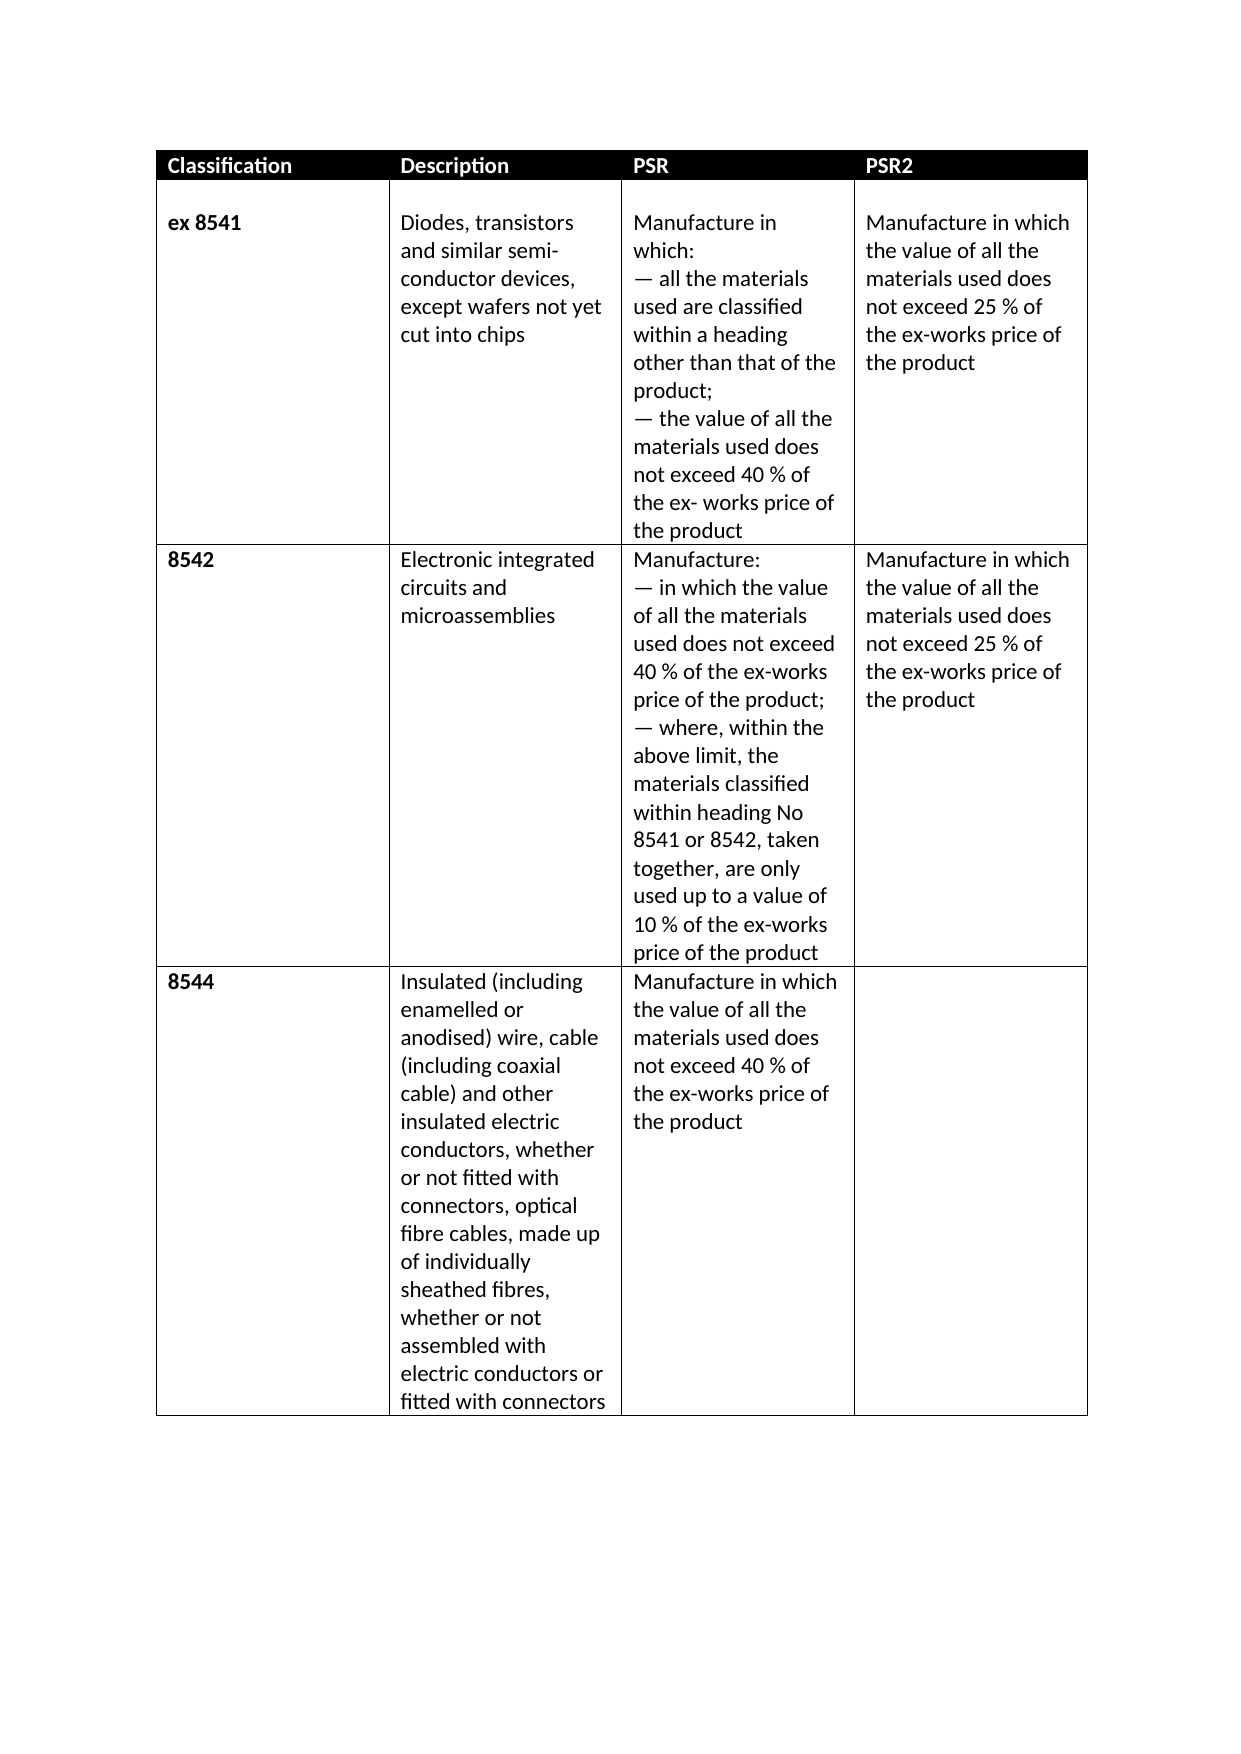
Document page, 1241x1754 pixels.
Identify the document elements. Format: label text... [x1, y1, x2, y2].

table_header PSR [622, 151, 854, 179]
table_cell Manufacture in which: — all the materials used are classified within a heading other than that of the product; — the value of all the materials used does not exceed 40 % of the ex- works price of the product [622, 180, 854, 544]
table_header PSR2 [855, 151, 1087, 179]
table_cell 8542 [157, 545, 389, 966]
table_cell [622, 967, 854, 1415]
table_cell ex 8541 [157, 180, 389, 544]
table_cell Diodes, transistors and similar semi-conductor devices, except wafers not yet cut into chips [390, 180, 621, 544]
table_cell 8544 [157, 967, 389, 1415]
table_cell Manufacture: — in which the value of all the materials used does not exceed 40 % of the ex-works price of the product; — where, within the above limit, the materials classified within heading No 8541 or 8542, taken together, are only used up to a value of 10 % of the ex-works price of the product [622, 545, 854, 966]
table_cell Manufacture in which the value of all the materials used does not exceed 25 % of the ex-works price of the product [855, 545, 1087, 966]
table_cell Manufacture in which the value of all the materials used does not exceed 25 % of the ex-works price of the product [855, 180, 1087, 544]
table_cell Electronic integrated circuits and microassemblies [390, 545, 621, 966]
table_header Classification [157, 151, 389, 179]
table_header Description [390, 151, 621, 179]
table_cell [855, 967, 1087, 1415]
